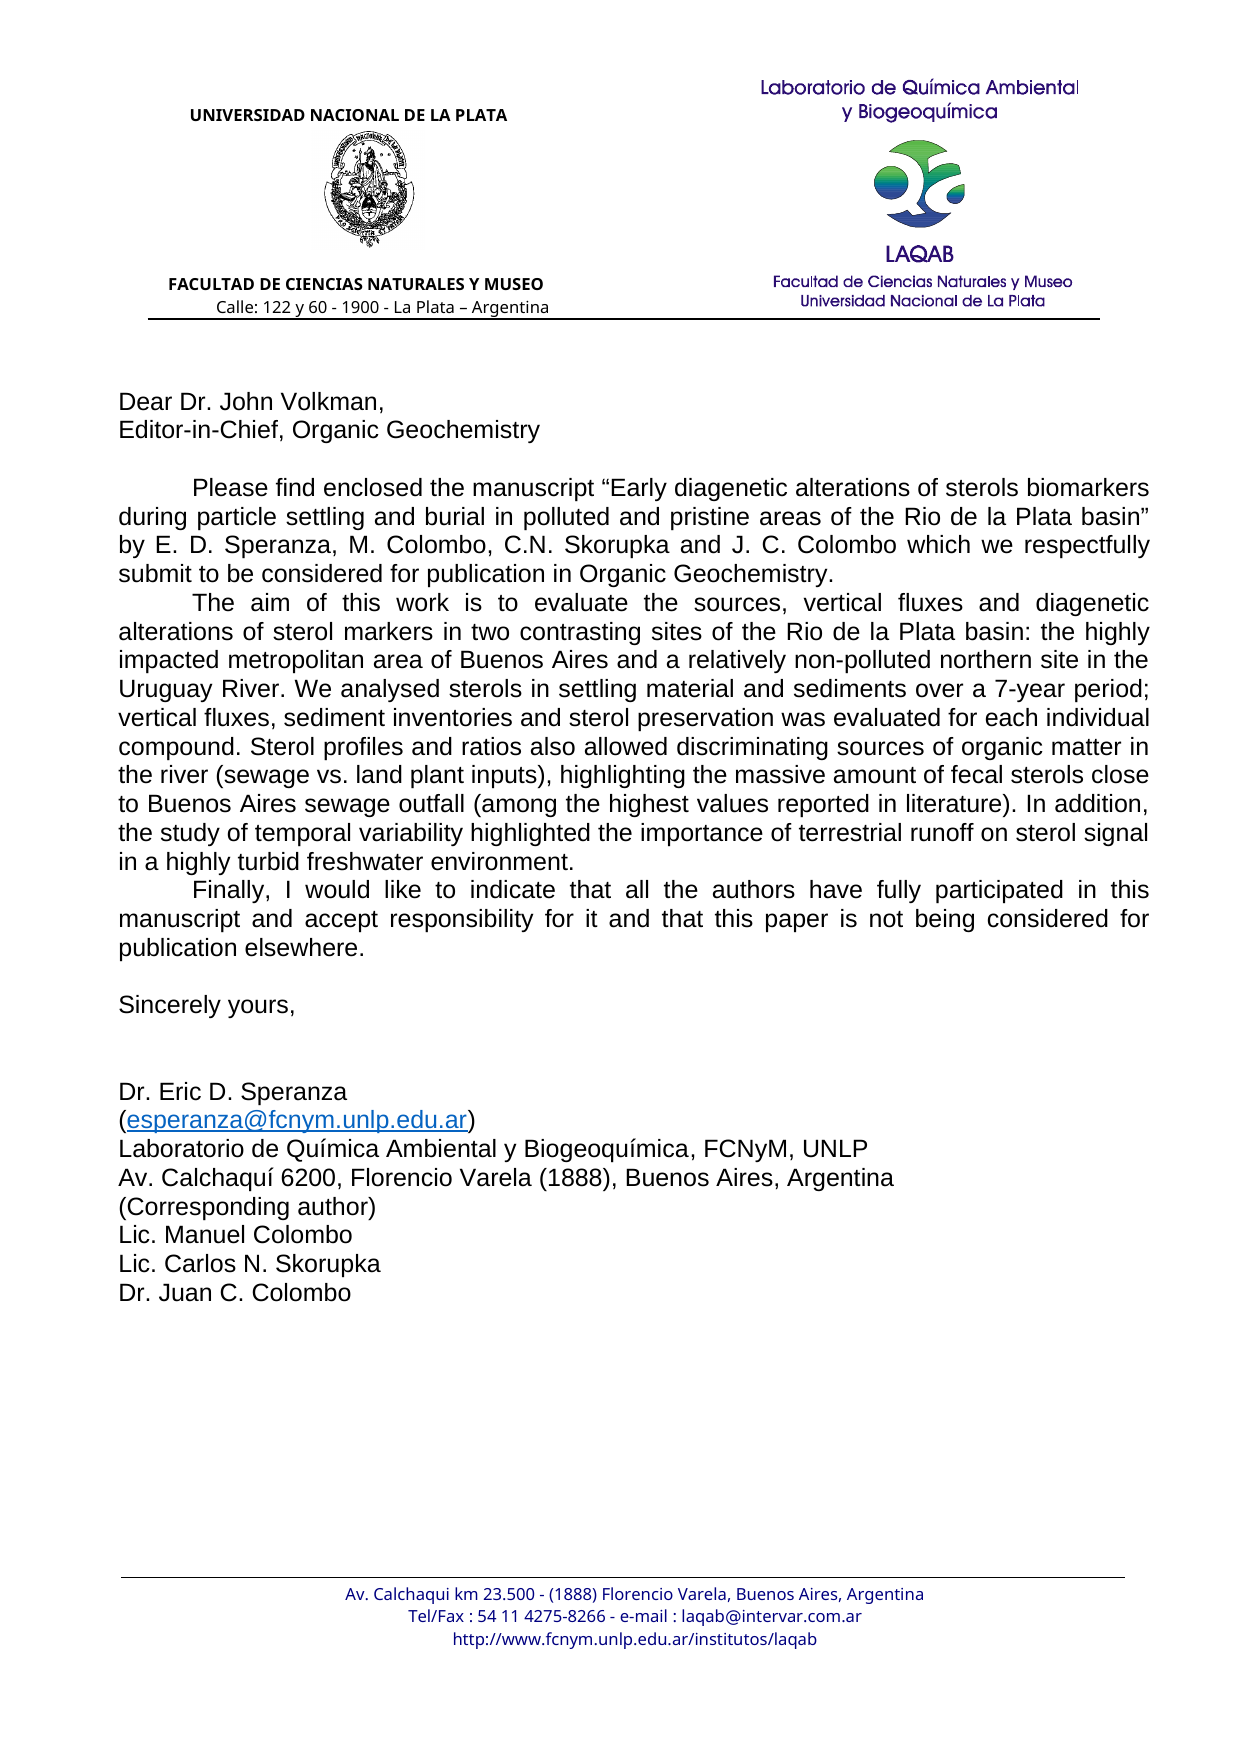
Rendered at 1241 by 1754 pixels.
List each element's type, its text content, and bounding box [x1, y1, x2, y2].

picture [311, 126, 426, 250]
text Dear Dr. John Volkman, [118, 387, 1152, 415]
text (Corresponding author) [118, 1192, 1152, 1220]
text Editor-in-Chief, Organic Geochemistry [118, 415, 1152, 444]
text Lic. Manuel Colombo [118, 1220, 1152, 1249]
text Please find enclosed the manuscript “Early diagenetic alterations of sterols biomarkers during particle settling and burial in polluted and pristine areas of the Rio de la Plata basin” by E. D. Speranza, M. Colombo, C.N. Skorupka and J. C. Colombo which we respectfully submit to be considered for publication in Organic Geochemistry. [118, 473, 1152, 588]
text Dr. Juan C. Colombo [118, 1278, 1152, 1307]
text The aim of this work is to evaluate the sources, vertical fluxes and diagenetic alterations of sterol markers in two contrasting sites of the Rio de la Plata basin: the highly impacted metropolitan area of Buenos Aires and a relatively non-polluted northern site in the Uruguay River. We analysed sterols in settling material and sediments over a 7-year period; vertical fluxes, sediment inventories and sterol preservation was evaluated for each individual compound. Sterol profiles and ratios also allowed discriminating sources of organic matter in the river (sewage vs. land plant inputs), highlighting the massive amount of fecal sterols close to Buenos Aires sewage outfall (among the highest values reported in literature). In addition, the study of temporal variability highlighted the importance of terrestrial runoff on sterol signal in a highly turbid freshwater environment. [118, 588, 1152, 875]
text Dr. Eric D. Speranza [118, 1077, 1152, 1105]
text Laboratorio de Química Ambiental y Biogeoquímica, FCNyM, UNLP [118, 1134, 1152, 1163]
text (esperanza@fcnym.unlp.edu.ar) [118, 1105, 1152, 1134]
text Av. Calchaquí 6200, Florencio Varela (1888), Buenos Aires, Argentina [118, 1163, 1152, 1192]
text Sincerely yours, [118, 990, 1152, 1019]
text Lic. Carlos N. Skorupka [118, 1249, 1152, 1278]
text Finally, I would like to indicate that all the authors have fully participated in this manuscript and accept responsibility for it and that this paper is not being considered for publication elsewhere. [118, 875, 1152, 962]
